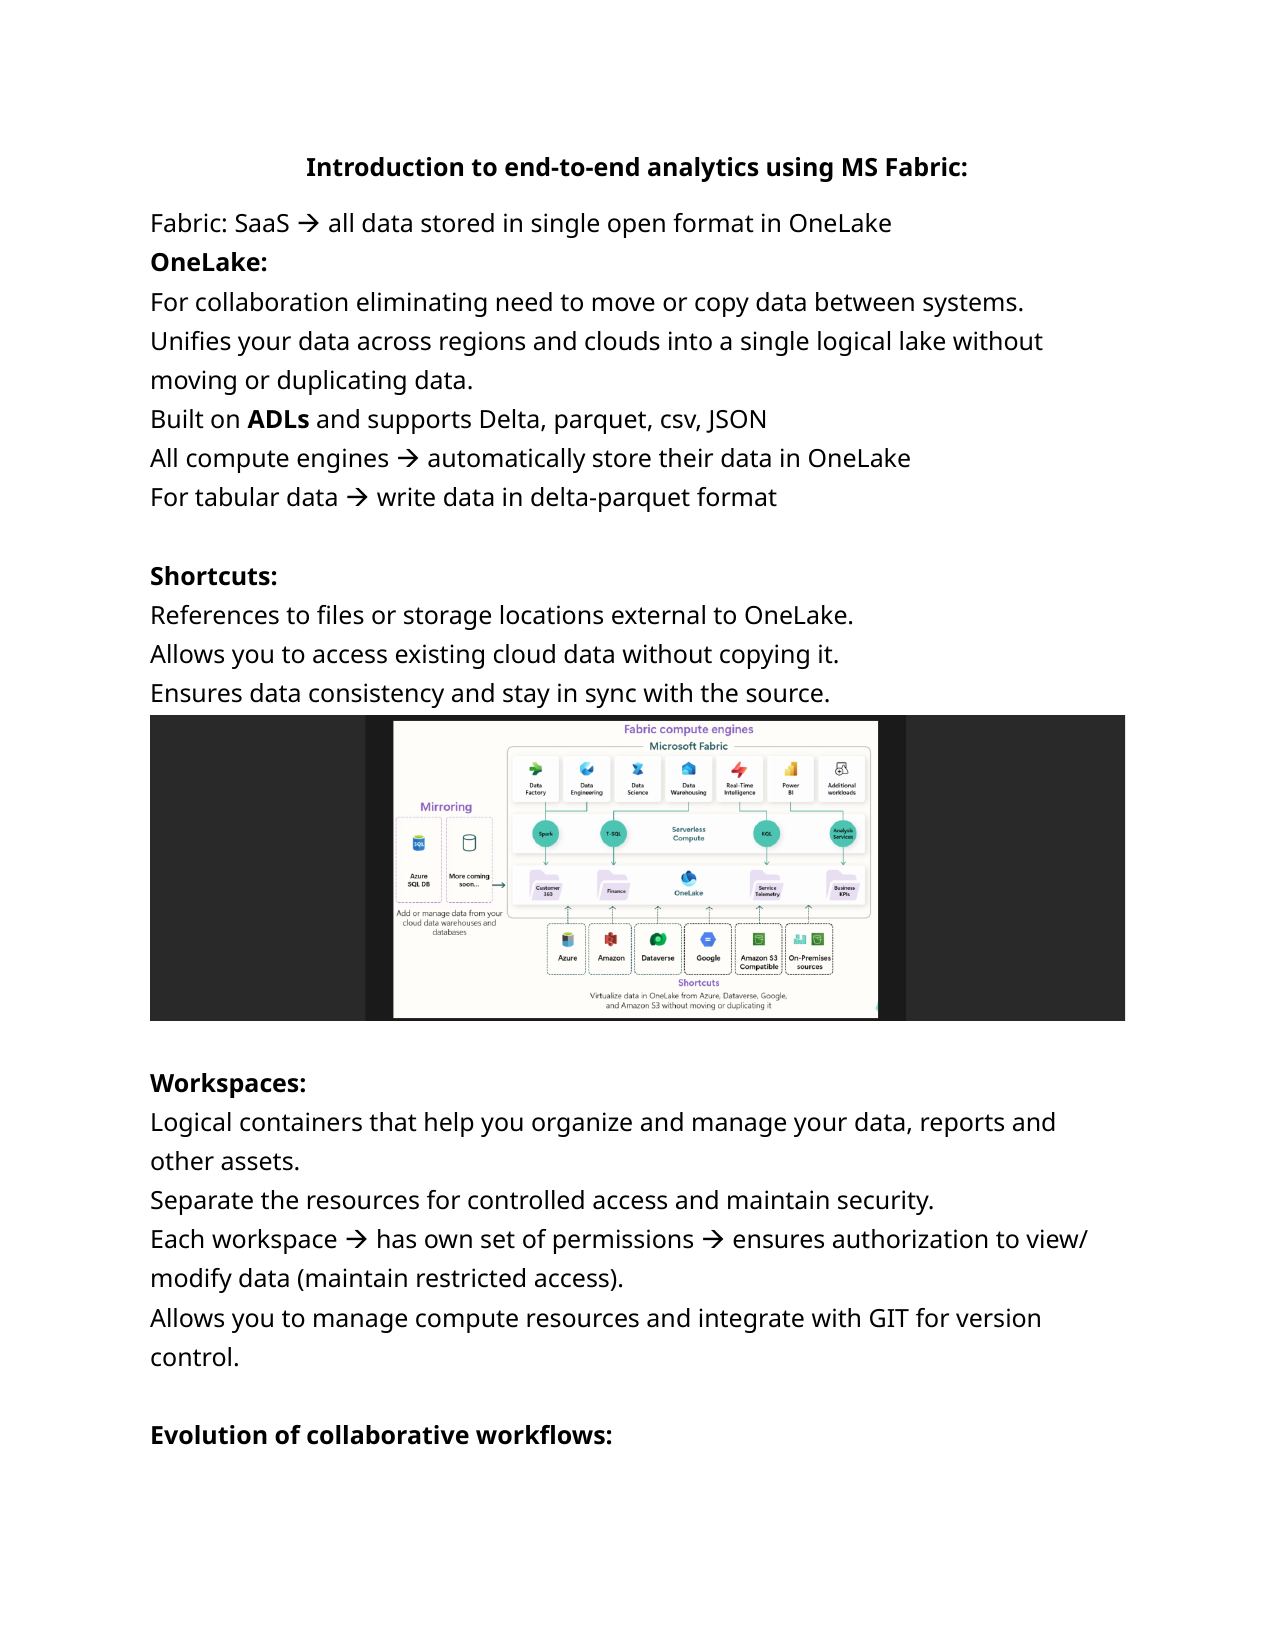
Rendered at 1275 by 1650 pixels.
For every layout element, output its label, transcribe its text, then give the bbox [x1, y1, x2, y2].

picture [150, 715, 1125, 1021]
text OneLake: [150, 245, 1125, 279]
text Separate the resources for controlled access and maintain security. [150, 1183, 1125, 1217]
text References to files or storage locations external to OneLake. [150, 597, 1125, 632]
text For collaboration eliminating need to move or copy data between systems. [150, 284, 1125, 318]
text Logical containers that help you organize and manage your data, reports and other assets. [150, 1104, 1125, 1178]
text Fabric: SaaS all data stored in single open format in OneLake [150, 206, 1125, 240]
text Evolution of collaborative workflows: [150, 1418, 1125, 1452]
text Introduction to end-to-end analytics using MS Fabric: [150, 150, 1125, 184]
text For tabular data write data in delta-parquet format [150, 480, 1125, 514]
text All compute engines automatically store their data in OneLake [150, 441, 1125, 475]
text Unifies your data across regions and clouds into a single logical lake without moving or duplicating data. [150, 323, 1125, 397]
text Workspaces: [150, 1065, 1125, 1099]
text Shortcuts: [150, 558, 1125, 592]
text Built on ADLs and supports Delta, parquet, csv, JSON [150, 402, 1125, 436]
text Allows you to access existing cloud data without copying it. [150, 637, 1125, 671]
text Ensures data consistency and stay in sync with the source. [150, 676, 1125, 710]
text Each workspace has own set of permissions ensures authorization to view/ modify data (maintain restricted access). [150, 1222, 1125, 1295]
text Allows you to manage compute resources and integrate with GIT for version control. [150, 1300, 1125, 1373]
